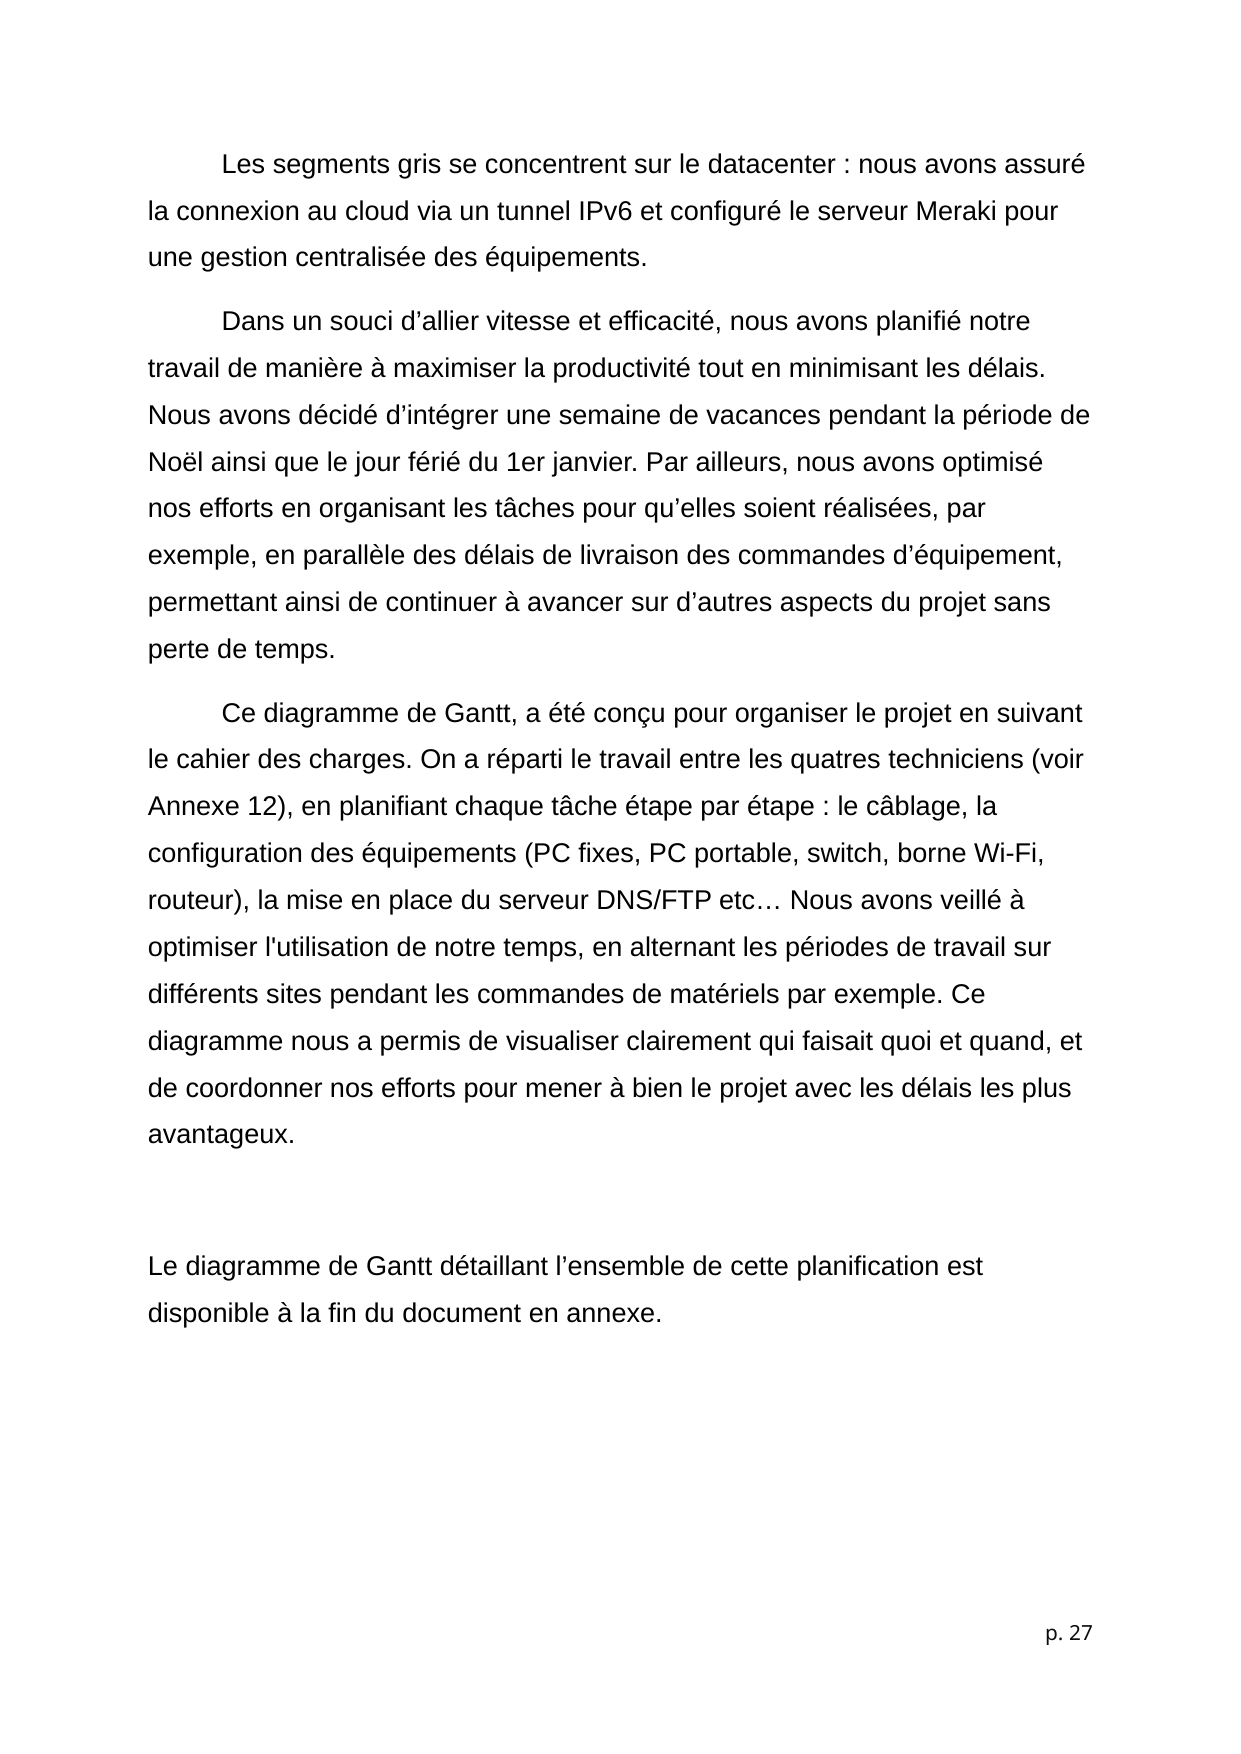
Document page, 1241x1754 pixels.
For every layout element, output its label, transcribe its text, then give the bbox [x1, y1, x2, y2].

text Dans un souci d’allier vitesse et efficacité, nous avons planifié notre travail de manière à maximiser la productivité tout en minimisant les délais. Nous avons décidé d’intégrer une semaine de vacances pendant la période de Noël ainsi que le jour férié du 1er janvier. Par ailleurs, nous avons optimisé nos efforts en organisant les tâches pour qu’elles soient réalisées, par exemple, en parallèle des délais de livraison des commandes d’équipement, permettant ainsi de continuer à avancer sur d’autres aspects du projet sans perte de temps. [148, 305, 1093, 664]
text Ce diagramme de Gantt, a été conçu pour organiser le projet en suivant le cahier des charges. On a réparti le travail entre les quatres techniciens (voir Annexe 12), en planifiant chaque tâche étape par étape : le câblage, la configuration des équipements (PC fixes, PC portable, switch, borne Wi-Fi, routeur), la mise en place du serveur DNS/FTP etc… Nous avons veillé à optimiser l'utilisation de notre temps, en alternant les périodes de travail sur différents sites pendant les commandes de matériels par exemple. Ce diagramme nous a permis de visualiser clairement qui faisait quoi et quand, et de coordonner nos efforts pour mener à bien le projet avec les délais les plus avantageux. [148, 697, 1093, 1150]
text Le diagramme de Gantt détaillant l’ensemble de cette planification est disponible à la fin du document en annexe. [148, 1250, 1093, 1328]
text Les segments gris se concentrent sur le datacenter : nous avons assuré la connexion au cloud via un tunnel IPv6 et configuré le serveur Meraki pour une gestion centralisée des équipements. [148, 148, 1093, 273]
